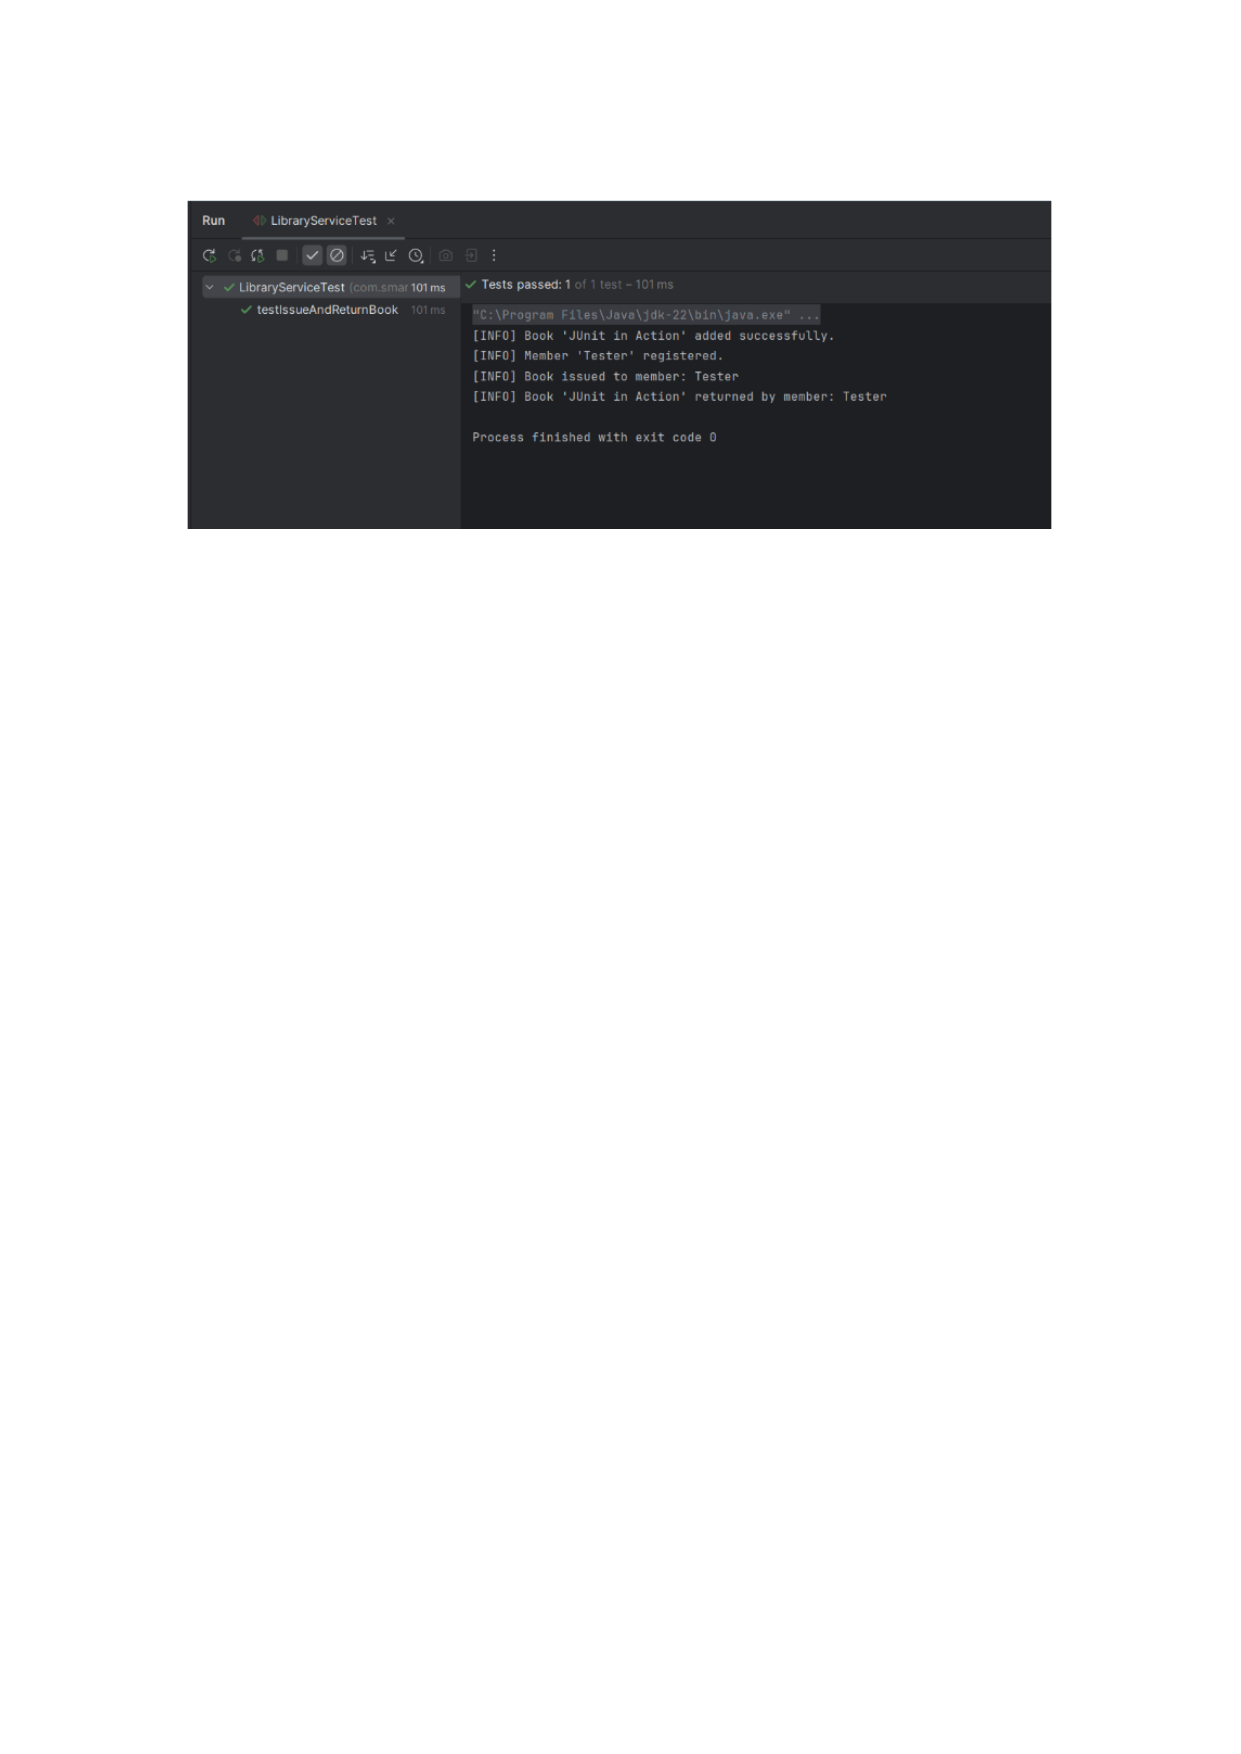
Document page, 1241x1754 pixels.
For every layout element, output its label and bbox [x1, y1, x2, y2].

picture [187, 200, 1052, 529]
